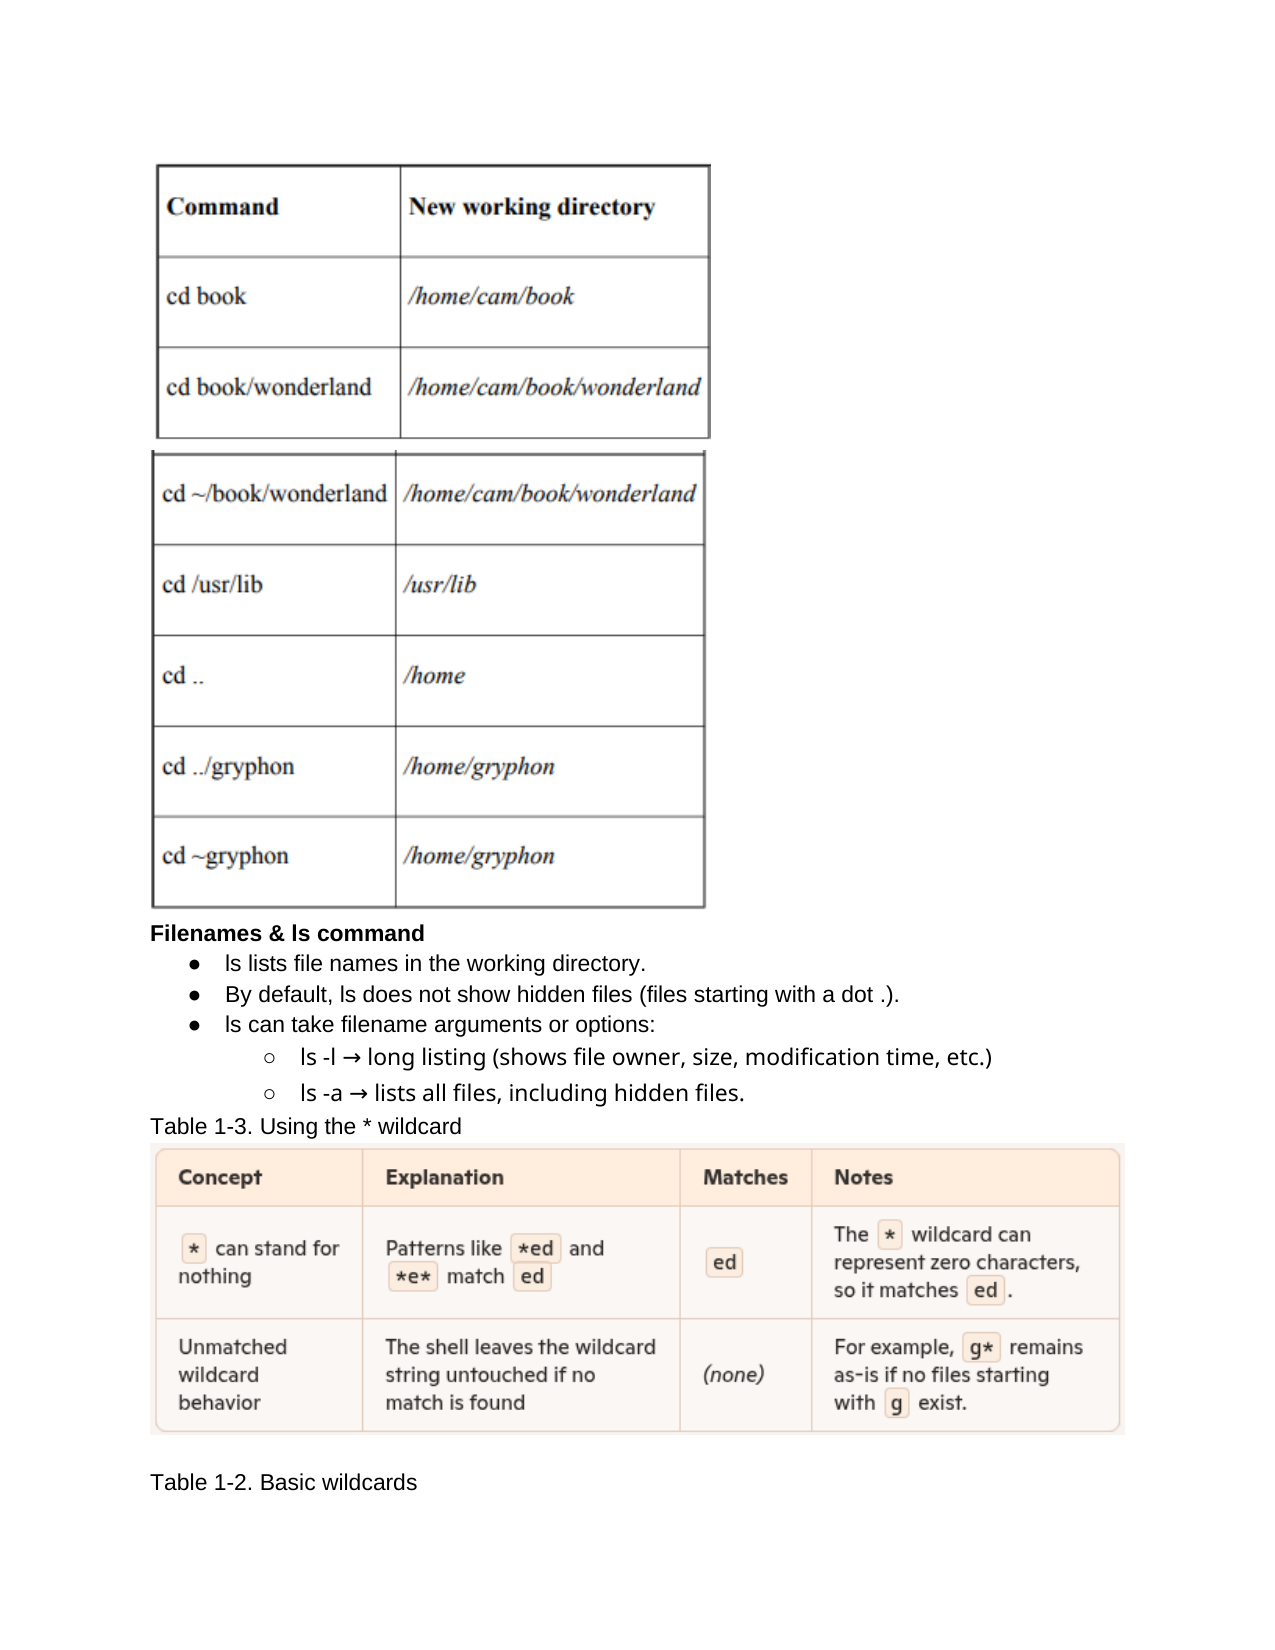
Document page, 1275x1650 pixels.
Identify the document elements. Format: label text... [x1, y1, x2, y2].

list By default, ls does not show hidden files (files starting with a dot .). [187, 981, 1125, 1007]
text Table 1-2. Basic wildcards [150, 1469, 1125, 1495]
picture [150, 450, 711, 917]
list ls can take filename arguments or options: [187, 1011, 1125, 1037]
picture [150, 150, 711, 447]
text Table 1-3. Using the * wildcard [150, 1113, 1125, 1139]
picture [150, 1143, 1125, 1435]
list ls lists file names in the working directory. [187, 950, 1125, 977]
list ls -a → lists all files, including hidden files. [262, 1077, 1125, 1108]
list ls -l → long listing (shows file owner, size, modification time, etc.) [262, 1041, 1125, 1072]
text Filenames & ls command [150, 920, 1125, 947]
